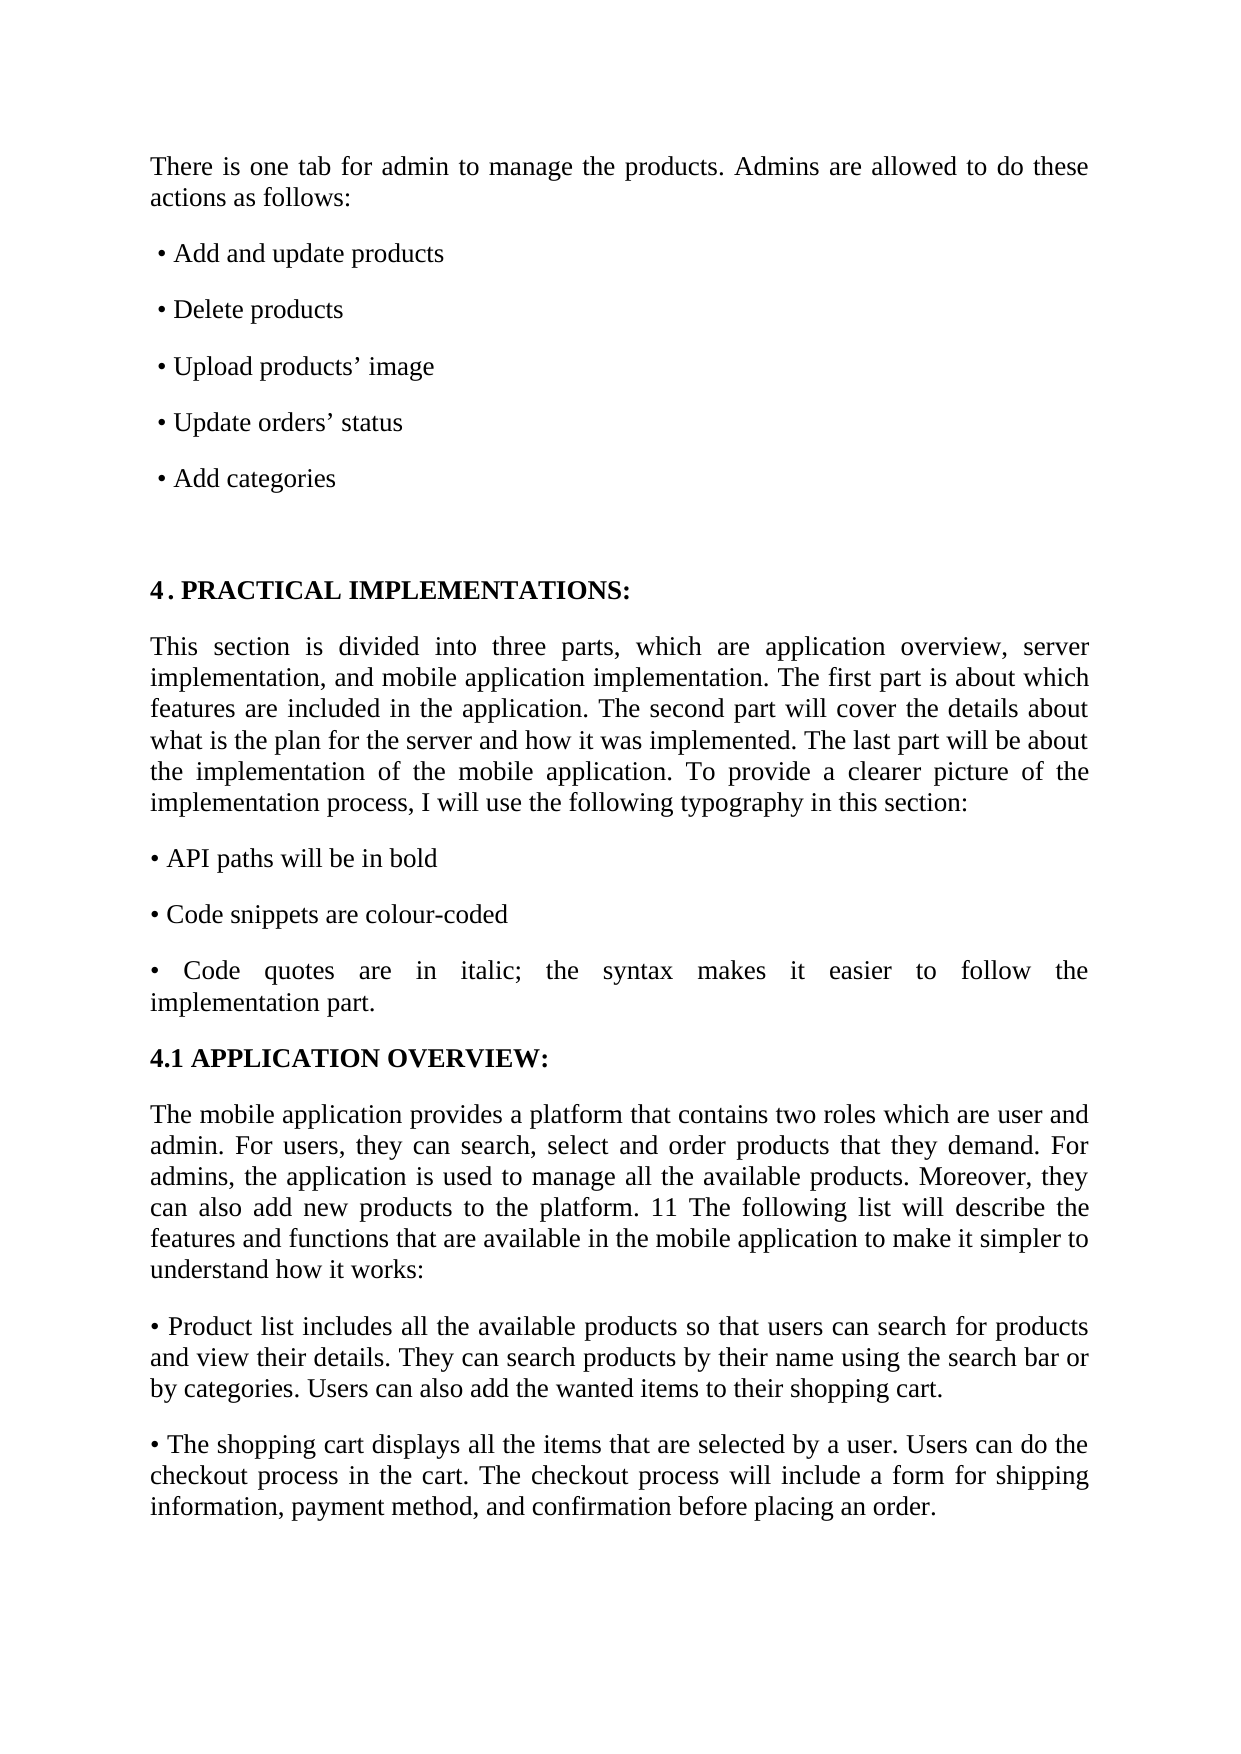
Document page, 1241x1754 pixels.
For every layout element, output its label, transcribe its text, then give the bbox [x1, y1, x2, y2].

text • Upload products’ image [150, 349, 1090, 381]
text • The shopping cart displays all the items that are selected by a user. Users can do the checkout process in the cart. The checkout process will include a form for shipping information, payment method, and confirmation before placing an order. [150, 1428, 1090, 1522]
text • Add and update products [150, 237, 1090, 268]
text • Product list includes all the available products so that users can search for products and view their details. They can search products by their name using the search bar or by categories. Users can also add the wanted items to their shopping cart. [150, 1310, 1090, 1403]
text • Update orders’ status [150, 406, 1090, 437]
text There is one tab for admin to manage the products. Admins are allowed to do these actions as follows: [150, 150, 1090, 212]
text • API paths will be in bold [150, 842, 1090, 873]
text 4 . PRACTICAL IMPLEMENTATIONS: [150, 574, 1090, 605]
text • Delete products [150, 293, 1090, 324]
text The mobile application provides a platform that contains two roles which are user and admin. For users, they can search, select and order products that they demand. For admins, the application is used to manage all the available products. Moreover, they can also add new products to the platform. 11 The following list will describe the features and functions that are available in the mobile application to make it simpler to understand how it works: [150, 1098, 1090, 1285]
text • Code snippets are colour-coded [150, 898, 1090, 929]
text This section is divided into three parts, which are application overview, server implementation, and mobile application implementation. The first part is about which features are included in the application. The second part will cover the details about what is the plan for the server and how it was implemented. The last part will be about the implementation of the mobile application. To provide a clearer picture of the implementation process, I will use the following typography in this section: [150, 630, 1090, 817]
text • Code quotes are in italic; the syntax makes it easier to follow the implementation part. [150, 954, 1090, 1017]
text 4.1 APPLICATION OVERVIEW: [150, 1042, 1090, 1073]
text • Add categories [150, 462, 1090, 493]
